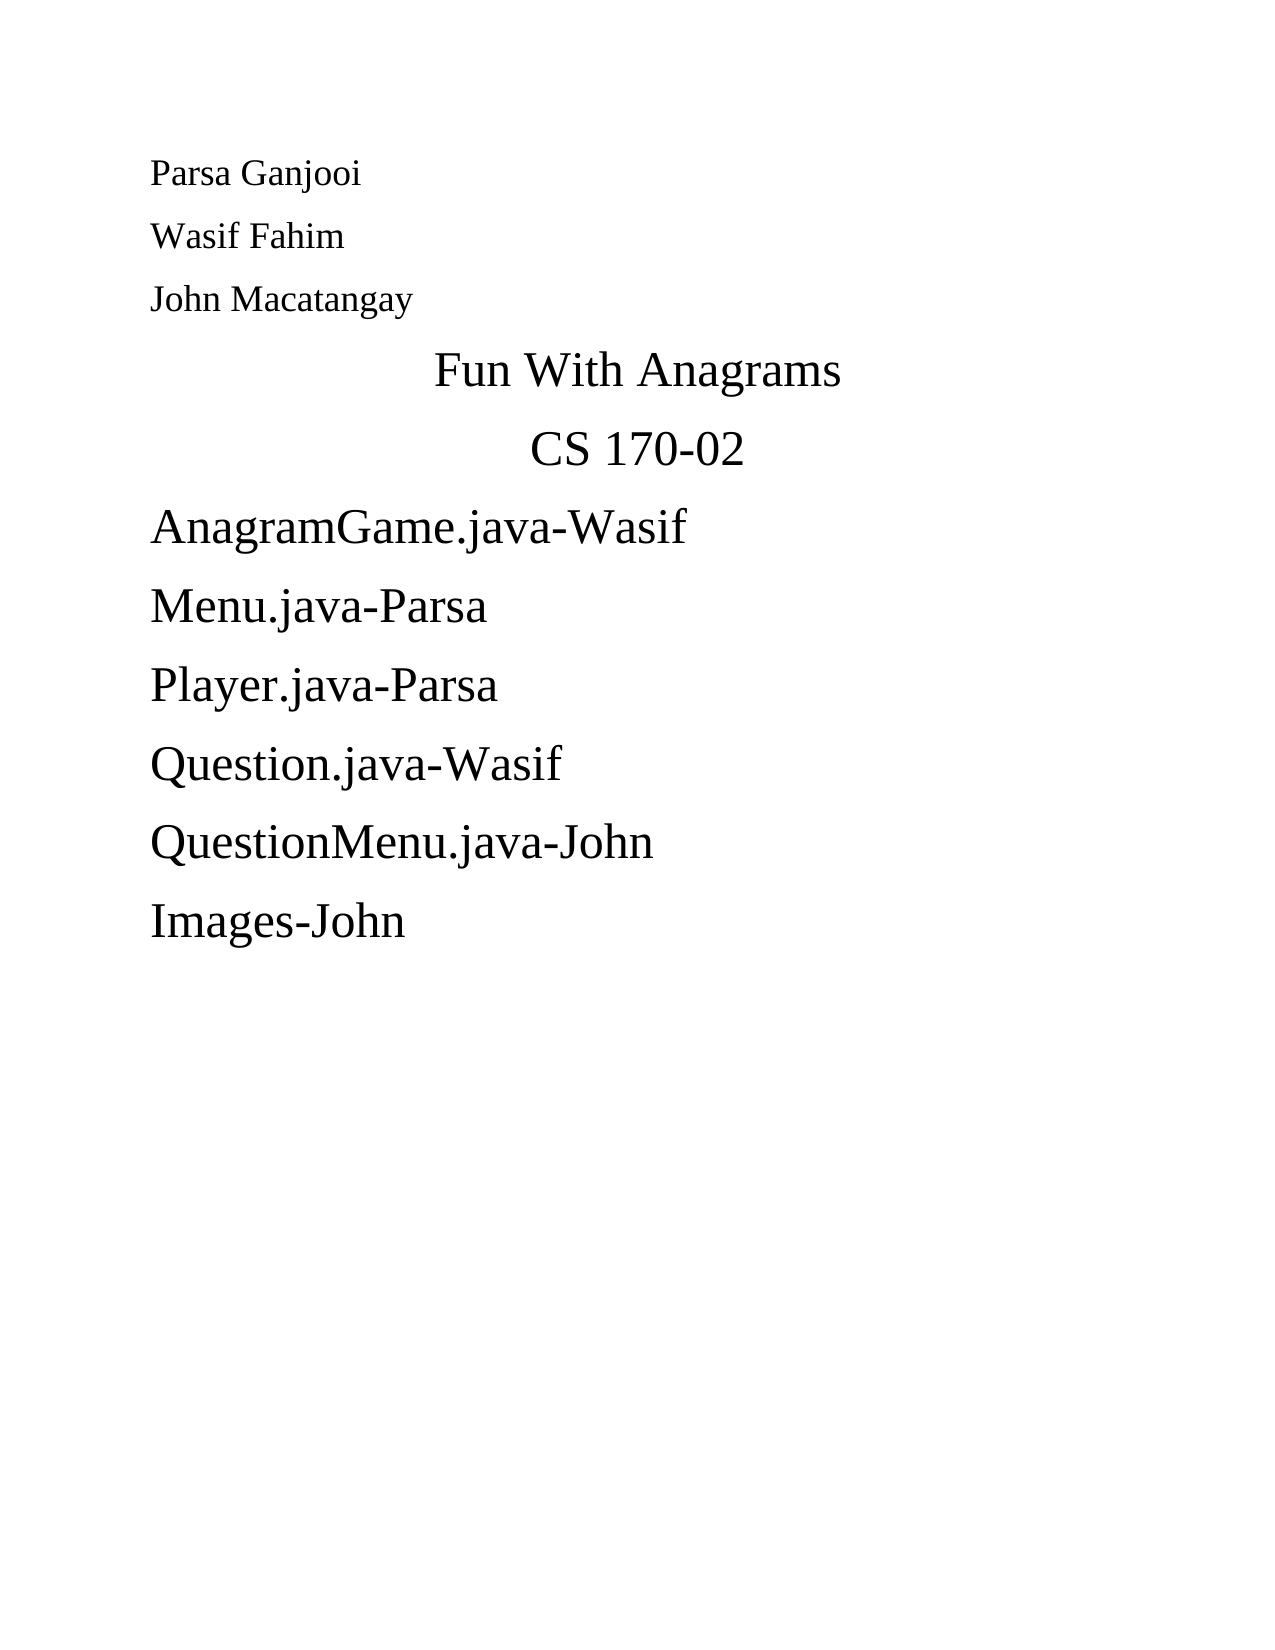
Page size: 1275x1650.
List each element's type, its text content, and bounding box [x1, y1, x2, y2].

text Wasif Fahim [150, 213, 1125, 256]
text Menu.java-Parsa [150, 576, 1125, 633]
text QuestionMenu.java-John [150, 812, 1125, 870]
text Question.java-Wasif [150, 733, 1125, 791]
text Fun With Anagrams [150, 340, 1125, 397]
text Parsa Ganjooi [150, 150, 1125, 193]
text John Macatangay [150, 276, 1125, 319]
text Images-John [150, 891, 1125, 948]
text Player.java-Parsa [150, 655, 1125, 712]
text AnagramGame.java-Wasif [150, 497, 1125, 555]
text CS 170-02 [150, 418, 1125, 476]
